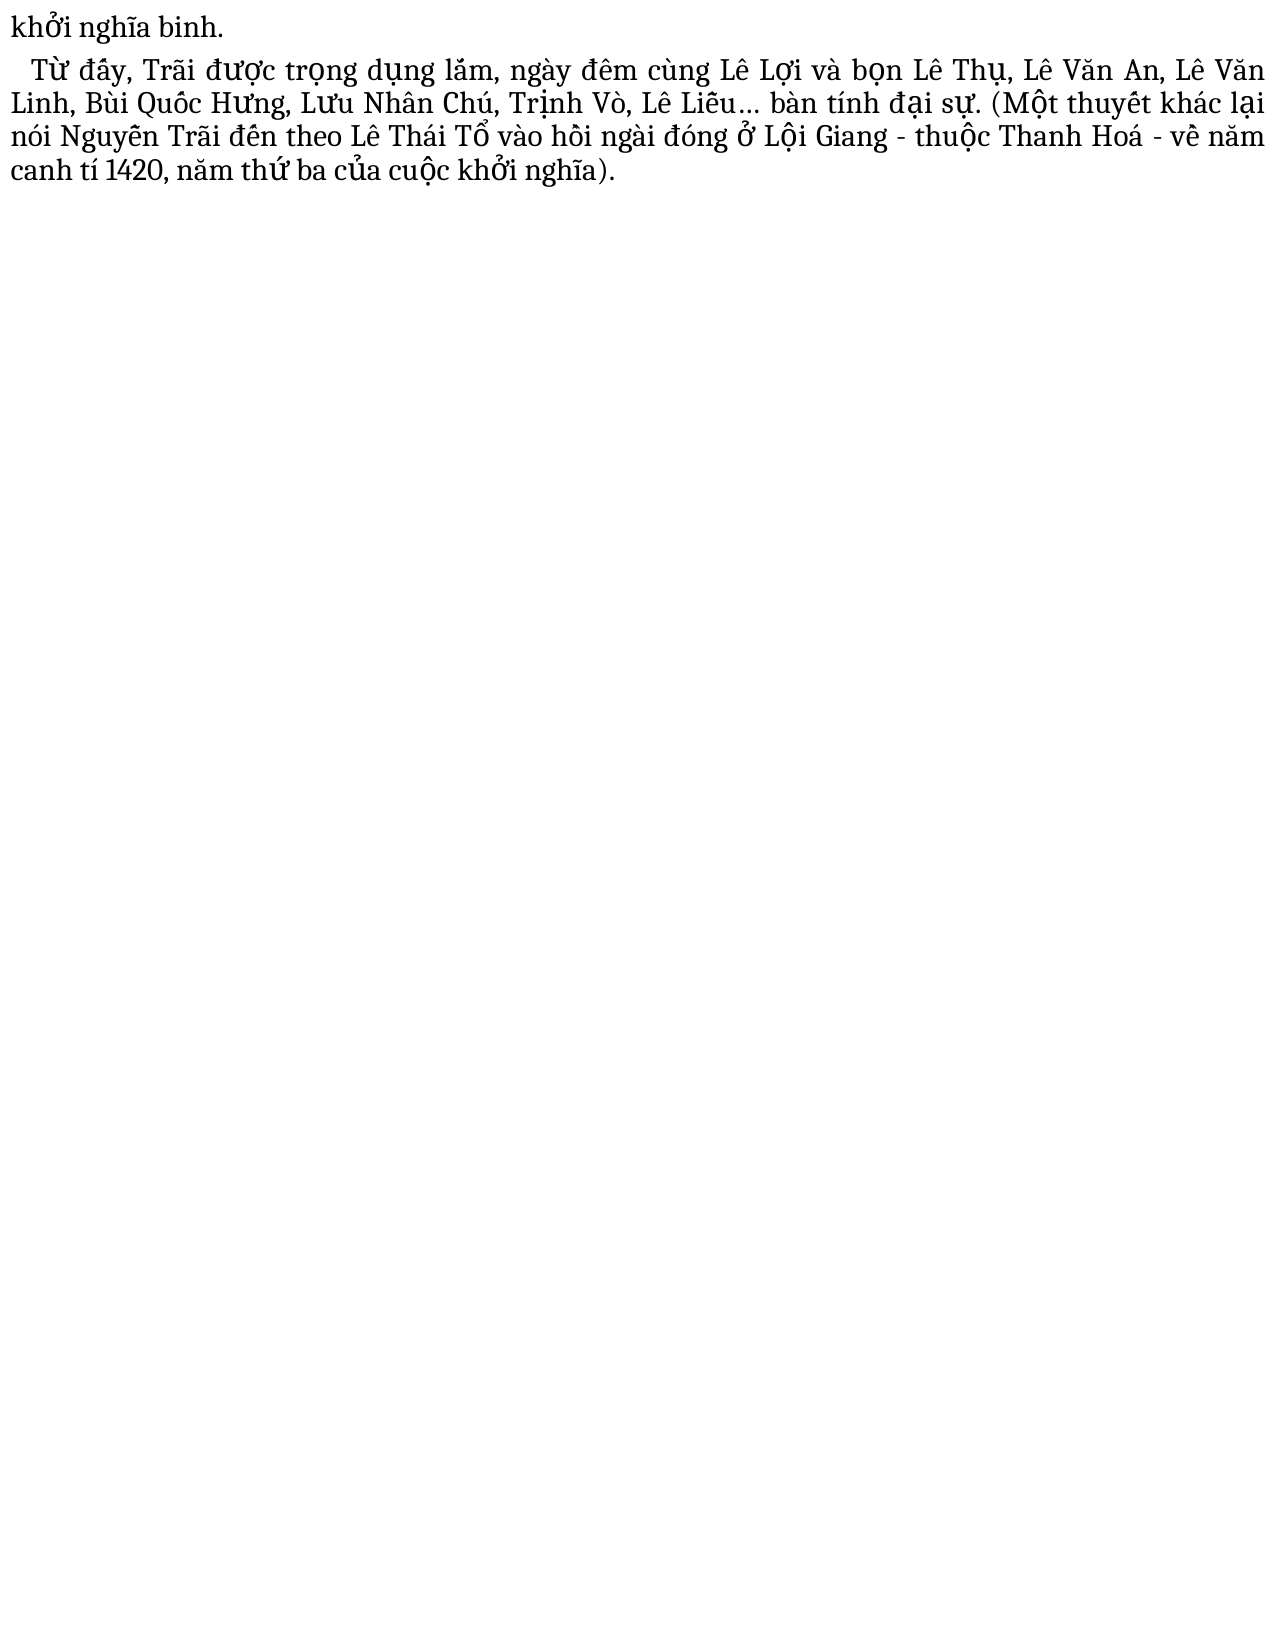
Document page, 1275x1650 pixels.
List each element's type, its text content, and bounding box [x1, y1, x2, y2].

text khởi nghĩa binh. [10, 9, 1275, 45]
text Từ đấy, Trãi được trọng dụng lắm, ngày đêm cùng Lê Lợi và bọn Lê Thụ, Lê Văn An, Lê Văn Linh, Bùi Quốc Hưng, Lưu Nhân Chú, Trịnh Vò, Lê Liễu… bàn tính đại sự. (Một thuyết khác lại nói Nguyễn Trãi đến theo Lê Thái Tổ vào hồi ngài đóng ở Lội Giang - thuộc Thanh Hoá - về năm canh tí 1420, năm thứ ba của cuộc khởi nghĩa). [10, 54, 1265, 188]
